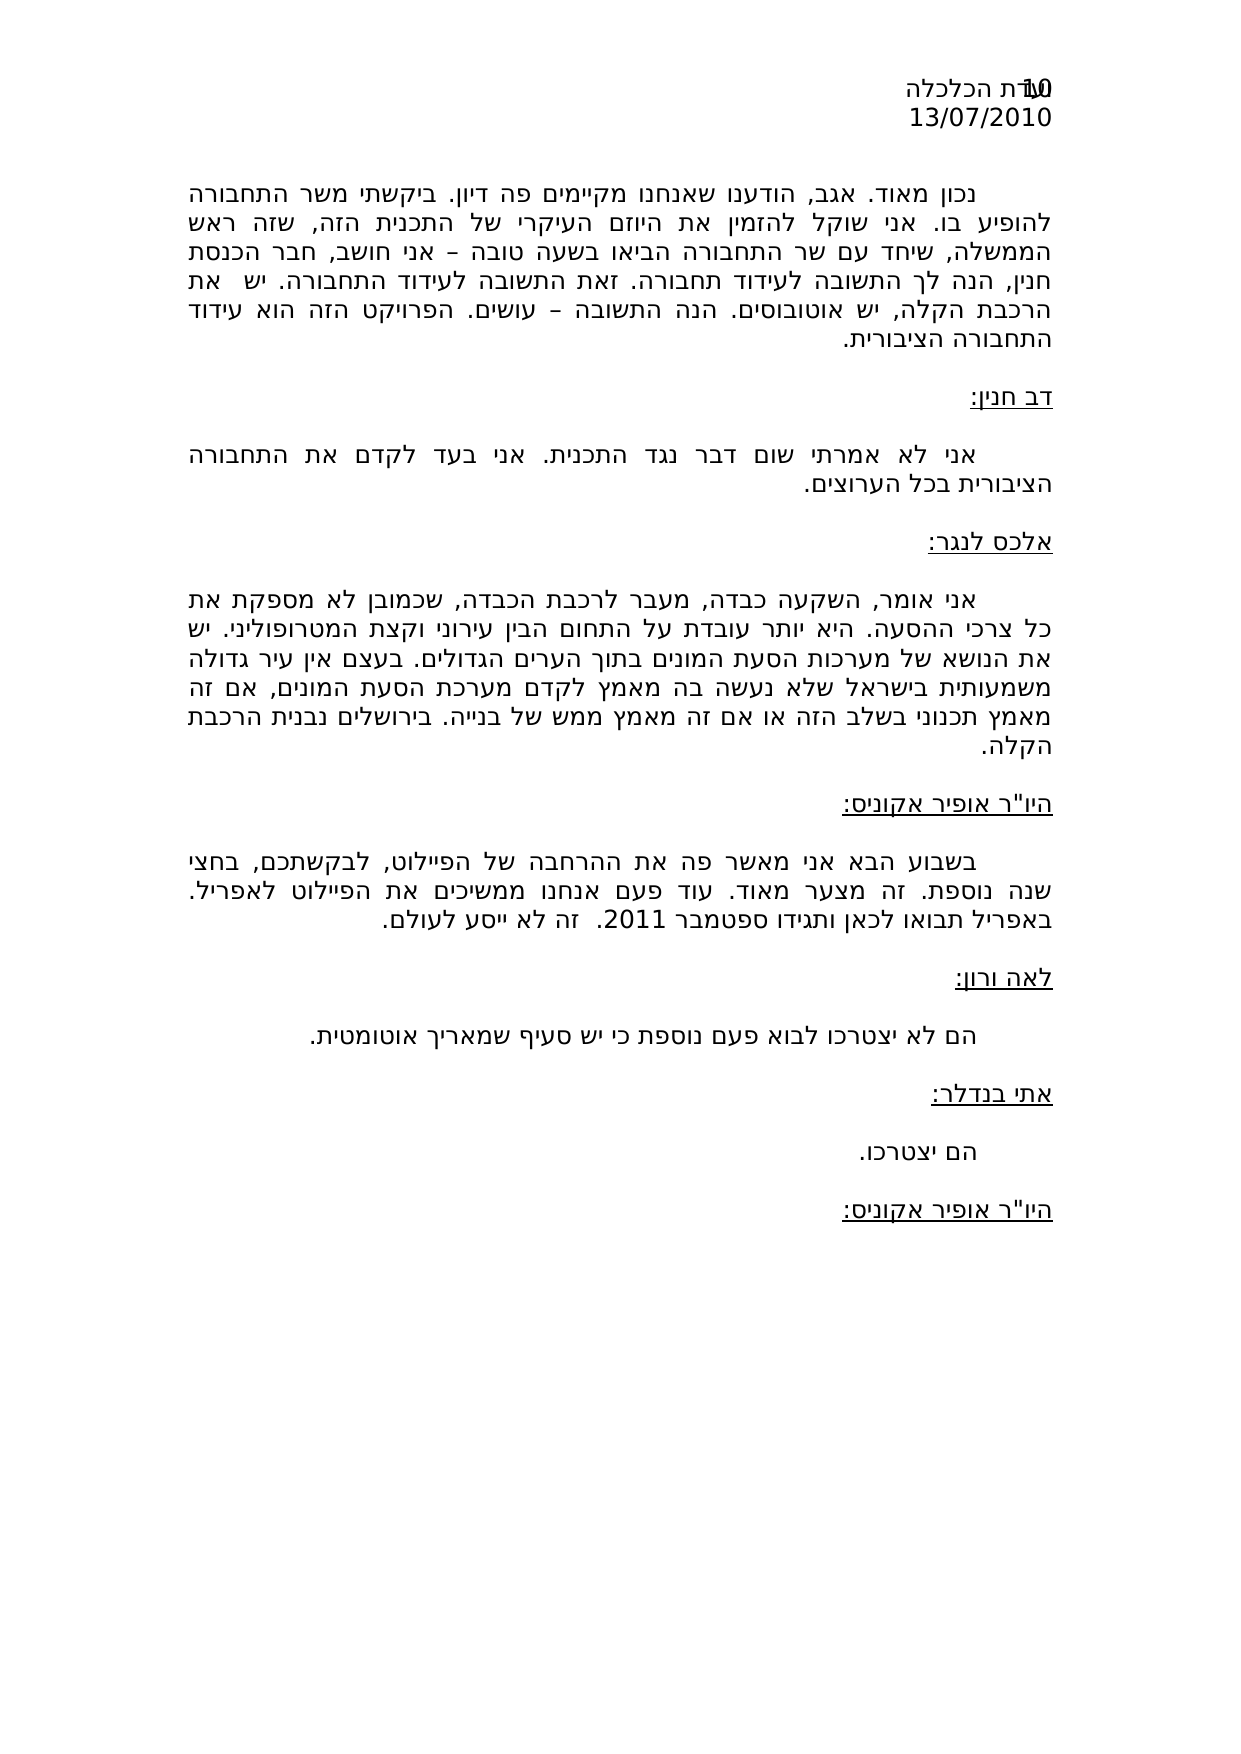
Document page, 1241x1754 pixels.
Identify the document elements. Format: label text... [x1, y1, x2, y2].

text הם יצטרכו. [187, 1137, 1053, 1166]
text נכון מאוד. אגב, הודענו שאנחנו מקיימים פה דיון. ביקשתי משר התחבורה להופיע בו. אני שוקל להזמין את היוזם העיקרי של התכנית הזה, שזה ראש הממשלה, שיחד עם שר התחבורה הביאו בשעה טובה – אני חושב, חבר הכנסת חנין, הנה לך התשובה לעידוד תחבורה. זאת התשובה לעידוד התחבורה. יש את הרכבת הקלה, יש אוטובוסים. הנה התשובה – עושים. הפרויקט הזה הוא עידוד התחבורה הציבורית. [187, 179, 1053, 354]
text לאה ורון: [187, 963, 1053, 992]
text היו"ר אופיר אקוניס: [187, 789, 1053, 818]
text אתי בנדלר: [187, 1079, 1053, 1108]
text היו"ר אופיר אקוניס: [187, 1195, 1053, 1224]
text דב חנין: [187, 382, 1053, 412]
text אלכס לנגר: [187, 527, 1053, 557]
text הם לא יצטרכו לבוא פעם נוספת כי יש סעיף שמאריך אוטומטית. [187, 1021, 1053, 1050]
text אני אומר, השקעה כבדה, מעבר לרכבת הכבדה, שכמובן לא מספקת את כל צרכי ההסעה. היא יותר עובדת על התחום הבין עירוני וקצת המטרופוליני. יש את הנושא של מערכות הסעת המונים בתוך הערים הגדולים. בעצם אין עיר גדולה משמעותית בישראל שלא נעשה בה מאמץ לקדם מערכת הסעת המונים, אם זה מאמץ תכנוני בשלב הזה או אם זה מאמץ ממש של בנייה. בירושלים נבנית הרכבת הקלה. [187, 585, 1053, 760]
text בשבוע הבא אני מאשר פה את ההרחבה של הפיילוט, לבקשתכם, בחצי שנה נוספת. זה מצער מאוד. עוד פעם אנחנו ממשיכים את הפיילוט לאפריל. באפריל תבואו לכאן ותגידו ספטמבר 2011. זה לא ייסע לעולם. [187, 847, 1053, 934]
text אני לא אמרתי שום דבר נגד התכנית. אני בעד לקדם את התחבורה הציבורית בכל הערוצים. [187, 440, 1053, 499]
